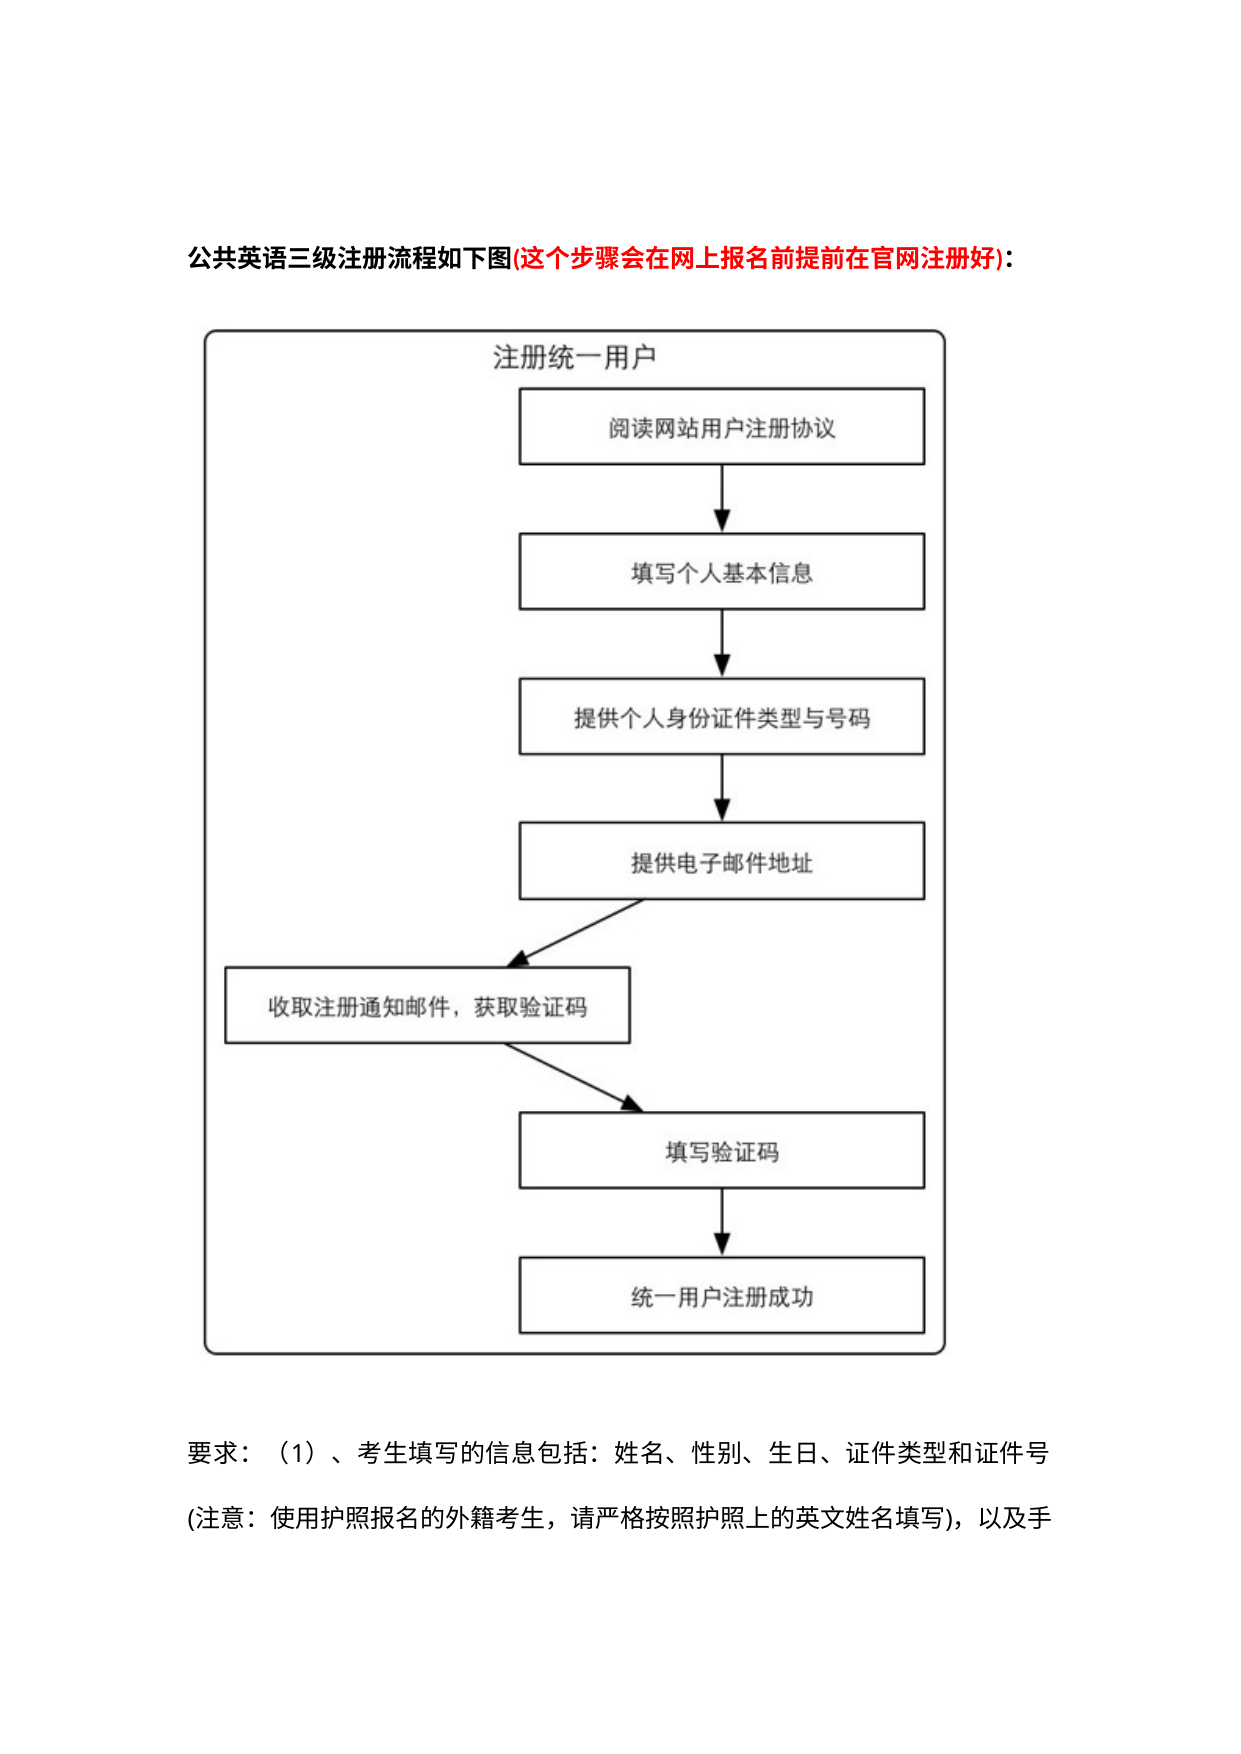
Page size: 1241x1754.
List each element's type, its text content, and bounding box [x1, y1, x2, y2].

picture [187, 317, 957, 1365]
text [187, 1419, 1053, 1549]
text 公共英语三级注册流程如下图(这个步骤会在网上报名前提前在官网注册好)： [187, 224, 1053, 289]
